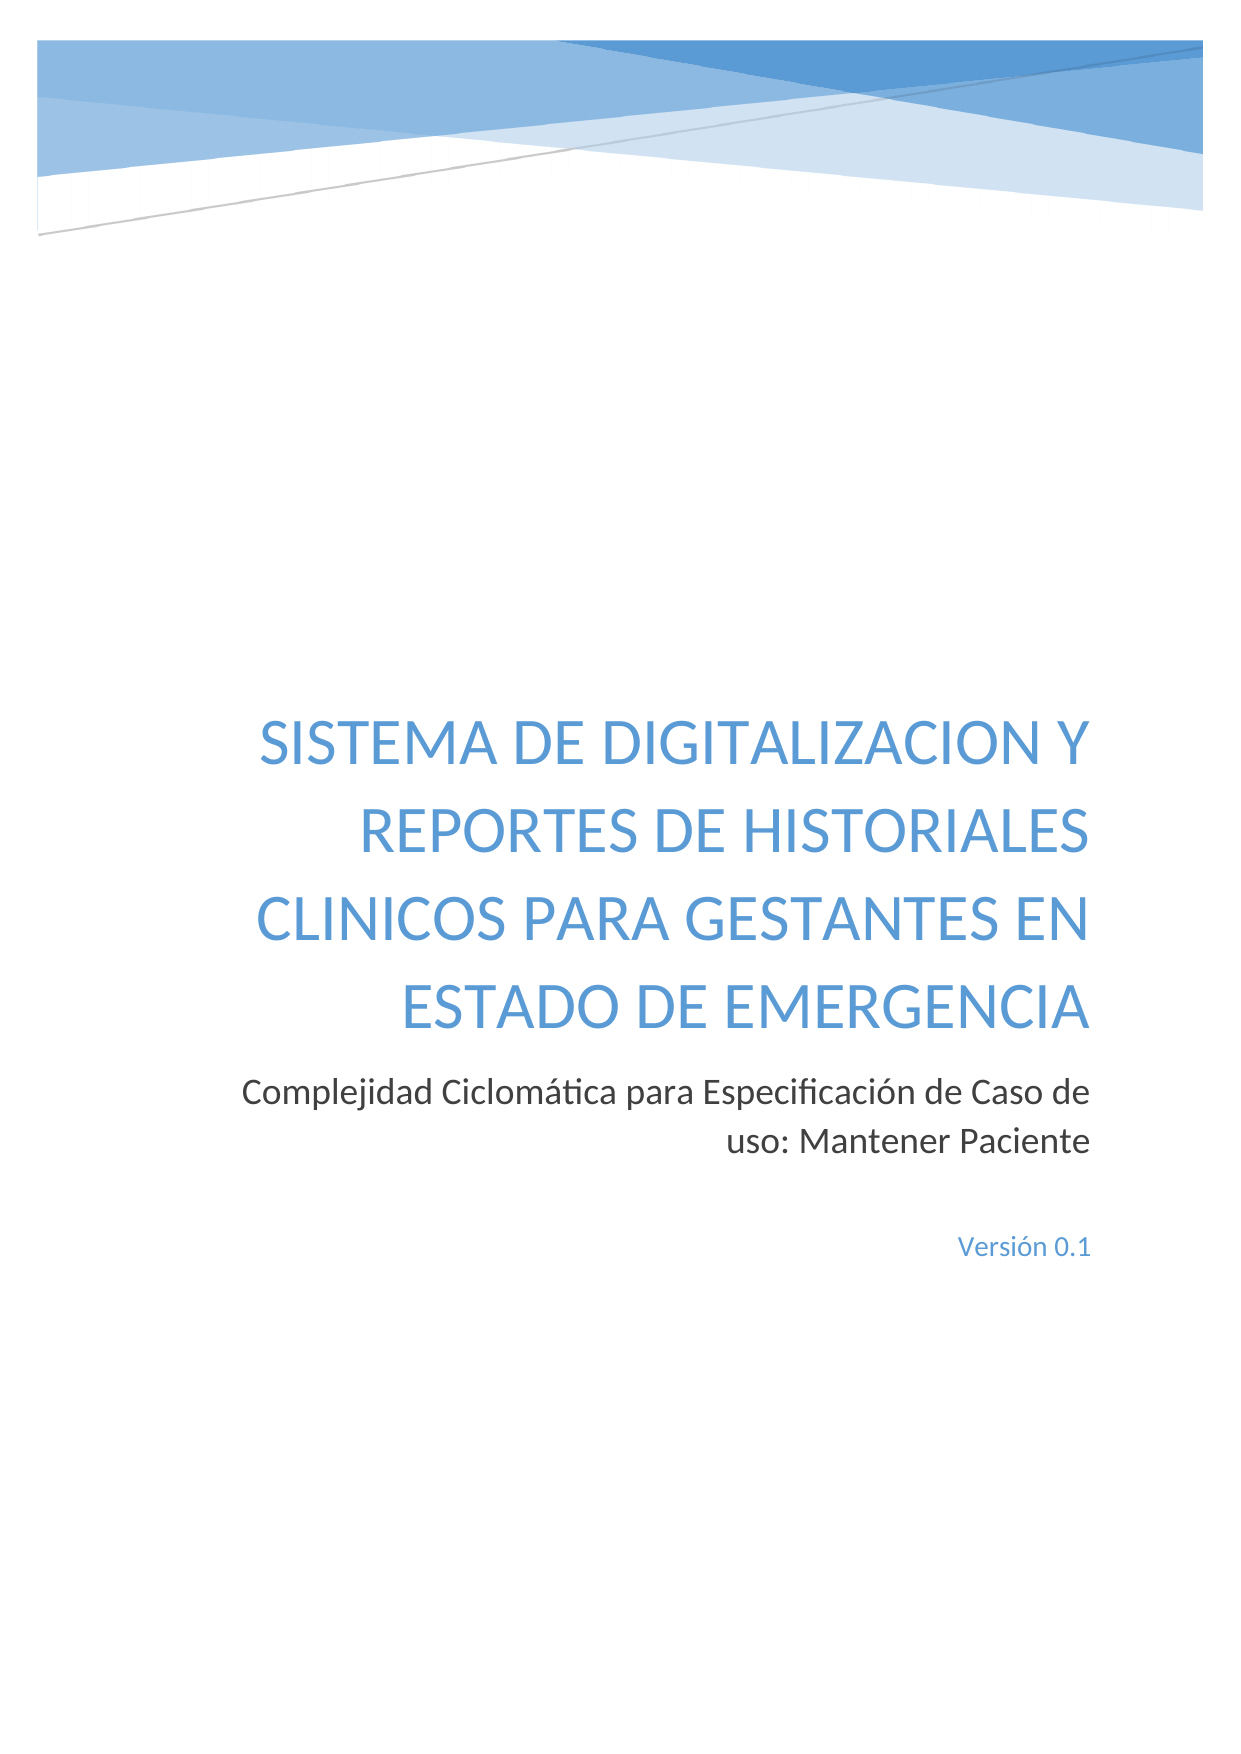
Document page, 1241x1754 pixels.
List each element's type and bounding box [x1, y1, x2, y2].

picture [37, 40, 1203, 252]
